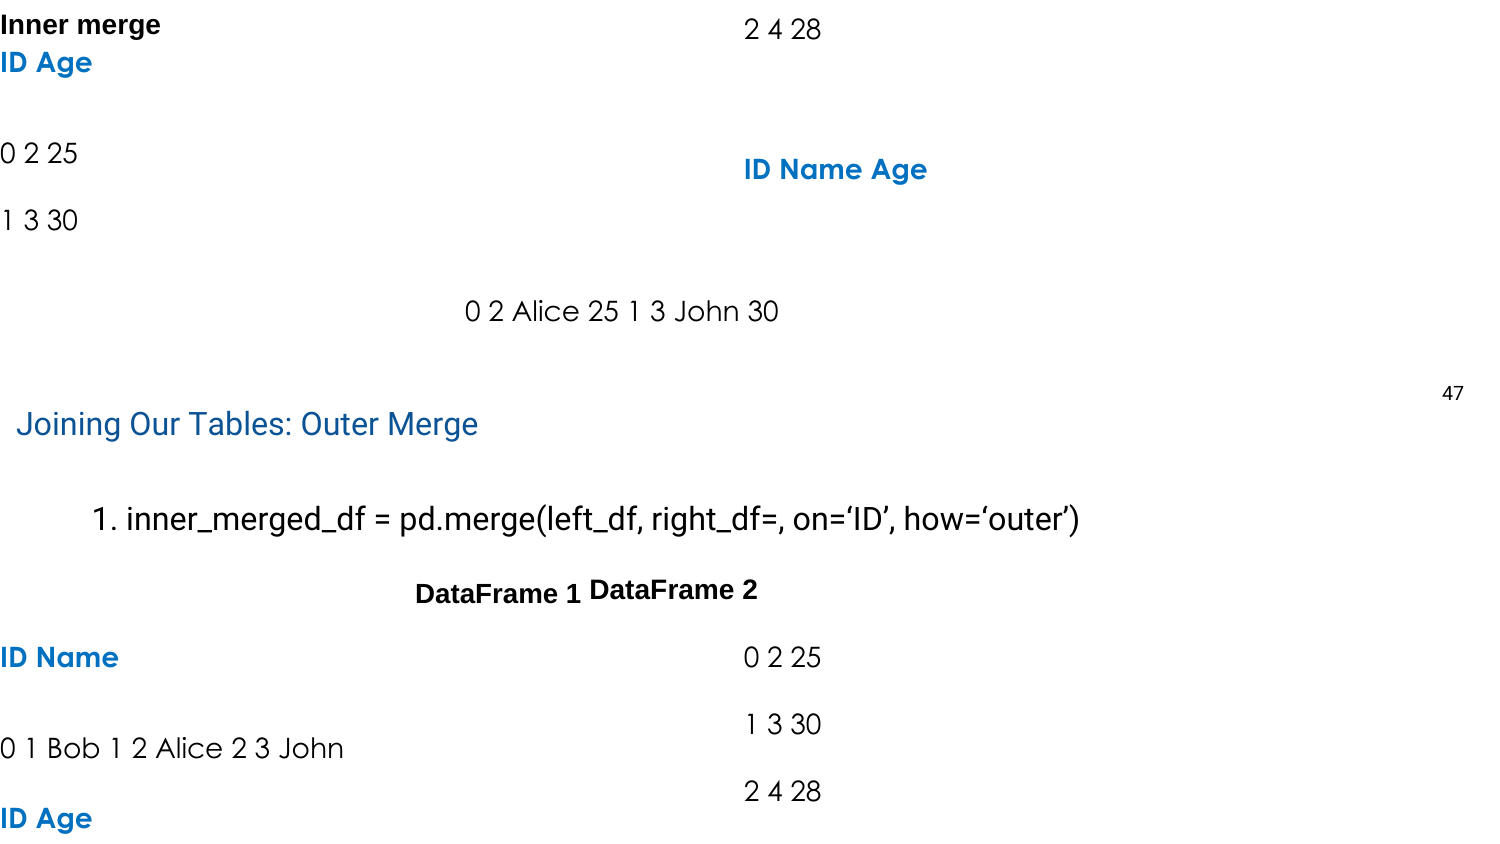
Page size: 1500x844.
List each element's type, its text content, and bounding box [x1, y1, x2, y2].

text 1. inner_merged_df = pd.merge(left_df, right_df=, on=‘ID’, how=‘outer’) DataFrame 1 DataFrame 2 [56, 500, 1117, 609]
text 47 [0, 382, 1464, 405]
text 0 2 25 [0, 132, 743, 172]
text ID Age [0, 41, 743, 81]
text ID Name Age [743, 148, 1487, 188]
text 1 3 30 [0, 199, 743, 239]
text 0 2 25 [743, 636, 1487, 676]
text Joining Our Tables: Outer Merge [16, 405, 1487, 443]
text 0 2 Alice 25 1 3 John 30 [465, 290, 870, 330]
text Inner merge [0, 8, 743, 41]
text ID Age [0, 797, 743, 837]
text 1 3 30 [743, 703, 1487, 743]
text 0 1 Bob 1 2 Alice 2 3 John [0, 727, 743, 767]
text 2 4 28 [743, 770, 1487, 810]
text 2 4 28 [743, 8, 1487, 48]
text ID Name [0, 636, 743, 676]
